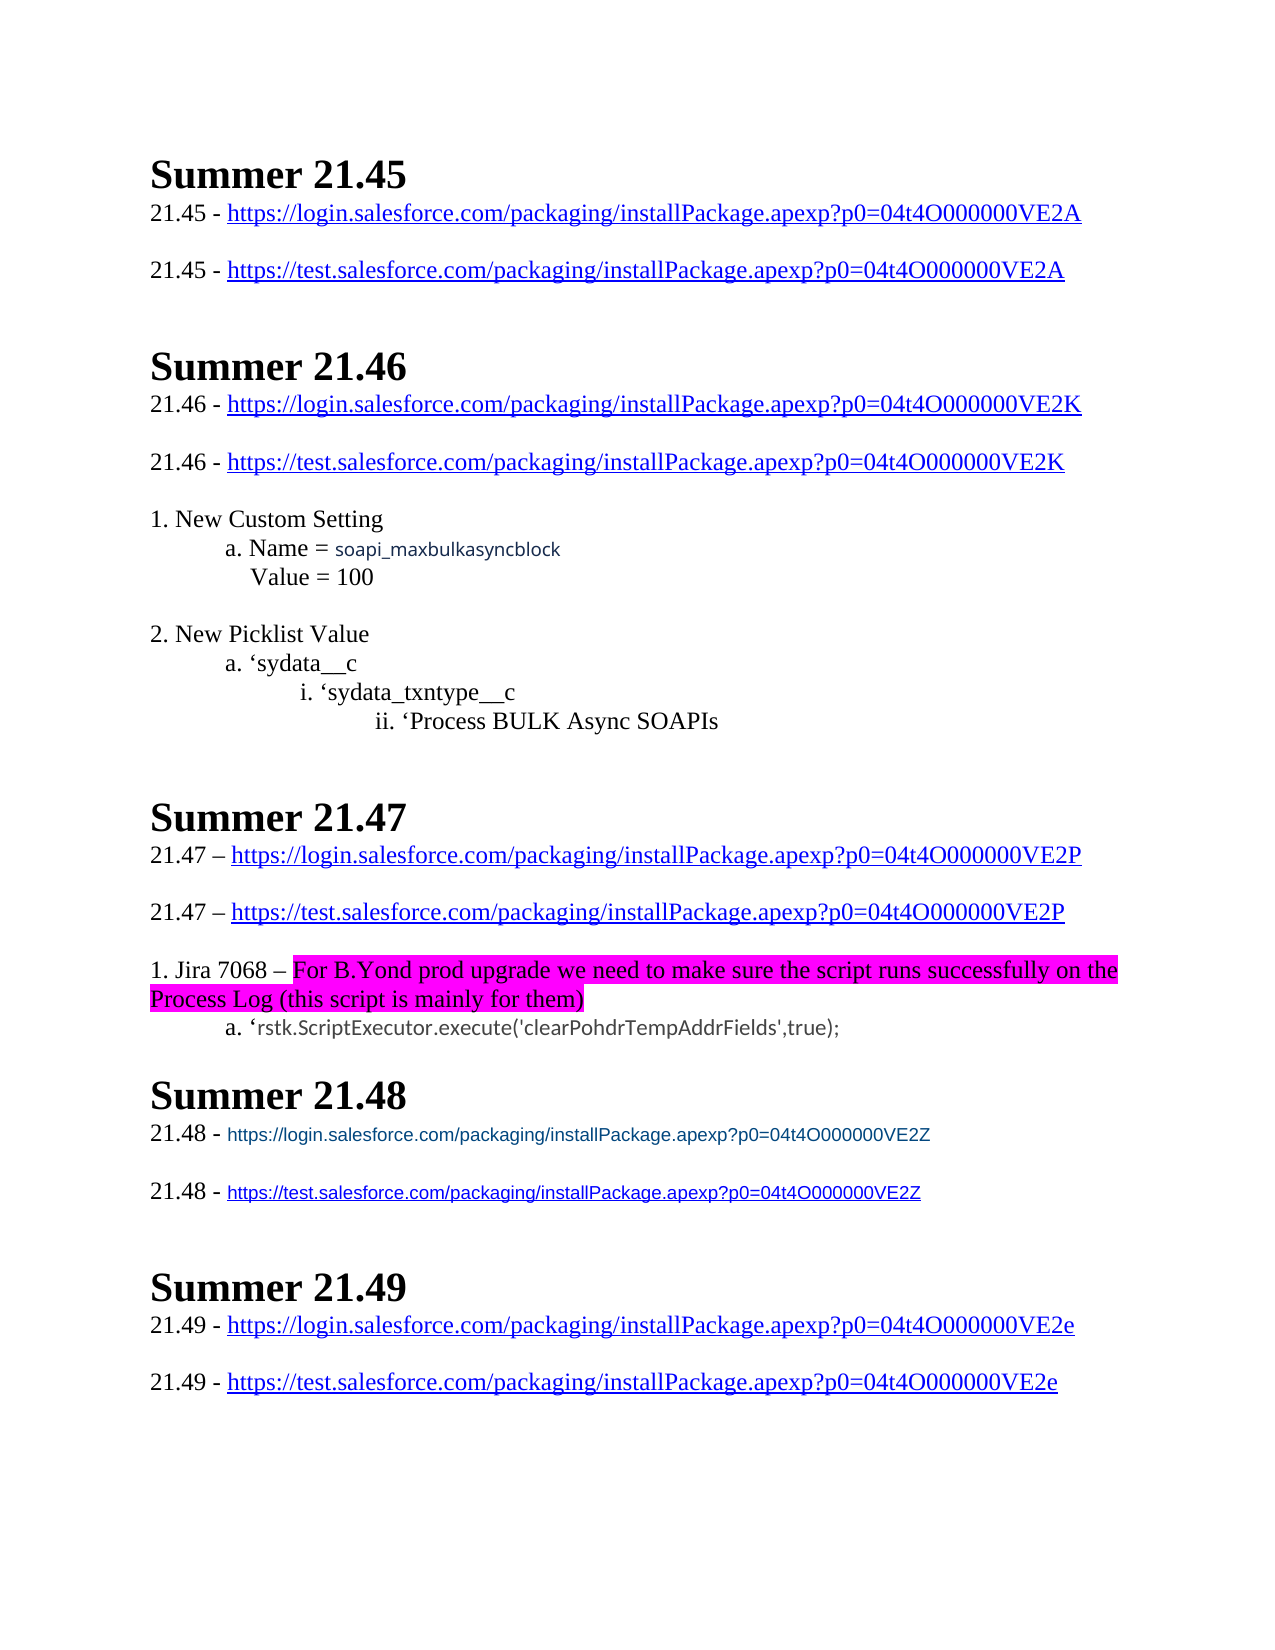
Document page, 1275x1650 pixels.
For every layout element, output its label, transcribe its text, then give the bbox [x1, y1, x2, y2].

text i. ‘sydata_txntype__c [150, 677, 1125, 706]
text 21.49 - https://test.salesforce.com/packaging/installPackage.apexp?p0=04t4O000000VE2e [150, 1367, 1125, 1396]
text 21.47 – https://login.salesforce.com/packaging/installPackage.apexp?p0=04t4O000000VE2P [150, 840, 1125, 869]
text 21.46 - https://login.salesforce.com/packaging/installPackage.apexp?p0=04t4O000000VE2K [150, 389, 1125, 418]
text Summer 21.49 [150, 1262, 1125, 1310]
text 21.49 - https://login.salesforce.com/packaging/installPackage.apexp?p0=04t4O000000VE2e [150, 1310, 1125, 1339]
text Value = 100 [150, 562, 1125, 591]
text a. Name = soapi_maxbulkasyncblock [150, 533, 1125, 562]
text 1. New Custom Setting [150, 504, 1125, 533]
text Summer 21.48 [150, 1070, 1125, 1118]
text 21.45 - https://login.salesforce.com/packaging/installPackage.apexp?p0=04t4O000000VE2A [150, 198, 1125, 227]
text Summer 21.45 [150, 150, 1125, 198]
text 21.48 - https://test.salesforce.com/packaging/installPackage.apexp?p0=04t4O000000VE2Z [150, 1176, 1125, 1204]
text a. ‘sydata__c [150, 648, 1125, 677]
text 21.46 - https://test.salesforce.com/packaging/installPackage.apexp?p0=04t4O000000VE2K [150, 447, 1125, 476]
text 21.48 - https://login.salesforce.com/packaging/installPackage.apexp?p0=04t4O000000VE2Z [150, 1118, 1125, 1147]
text Summer 21.47 [150, 792, 1125, 840]
text 1. Jira 7068 – For B.Yond prod upgrade we need to make sure the script runs successfully on the Process Log (this script is mainly for them) [584, 955, 1125, 1012]
text 21.47 – https://test.salesforce.com/packaging/installPackage.apexp?p0=04t4O000000VE2P [150, 897, 1125, 926]
text Summer 21.46 [150, 342, 1125, 389]
text a. ‘rstk.ScriptExecutor.execute('clearPohdrTempAddrFields',true); [150, 1012, 1125, 1042]
text 2. New Picklist Value [150, 619, 1125, 648]
text ii. ‘Process BULK Async SOAPIs [150, 706, 1125, 734]
text 21.45 - https://test.salesforce.com/packaging/installPackage.apexp?p0=04t4O000000VE2A [150, 255, 1125, 284]
